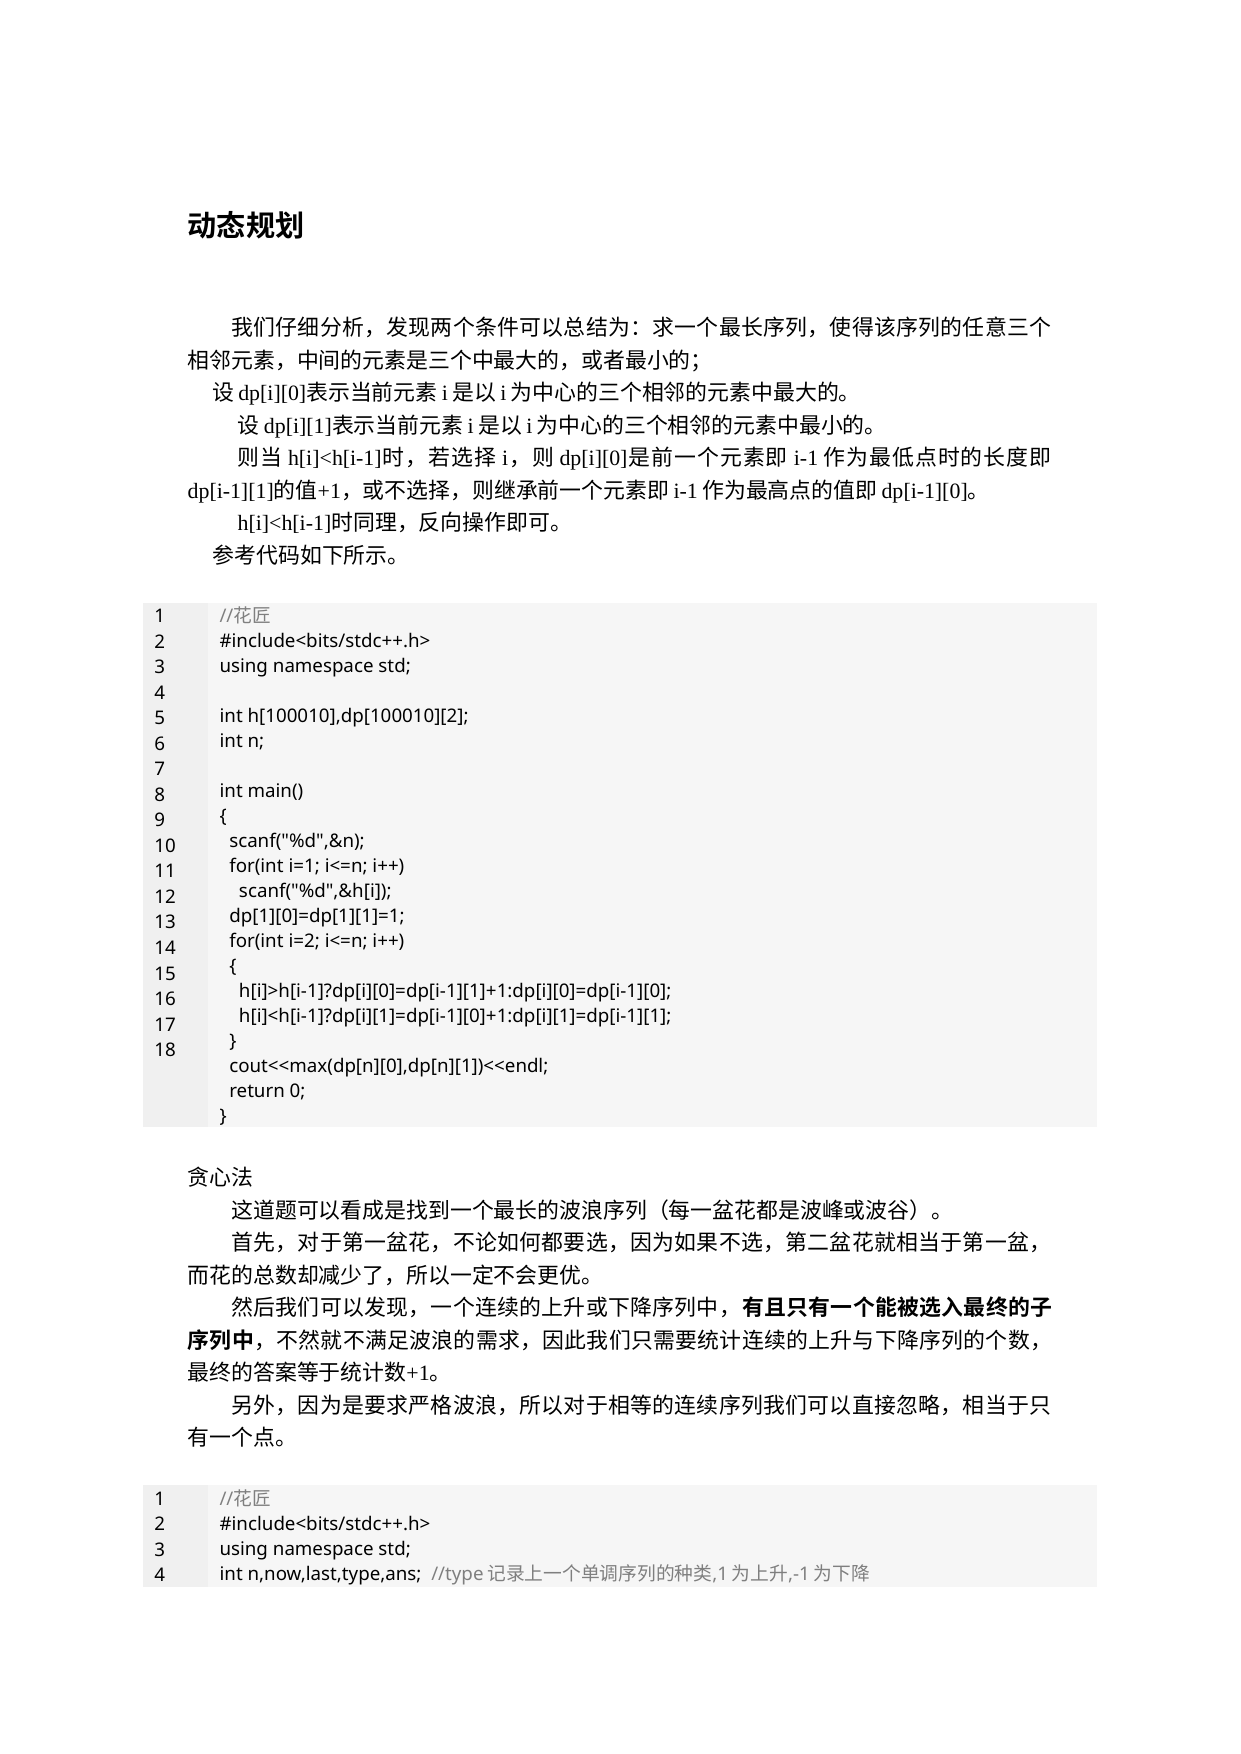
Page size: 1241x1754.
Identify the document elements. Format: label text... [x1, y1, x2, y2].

table_header //花匠 #include<bits/stdc++.h> using namespace std; int h[100010],dp[100010][2]; int n; int main() { scanf("%d",&n); for(int i=1; i<=n; i++) scanf("%d",&h[i]); dp[1][0]=dp[1][1]=1; for(int i=2; i<=n; i++) { h[i]>h[i-1]?dp[i][0]=dp[i-1][1]+1:dp[i][0]=dp[i-1][0]; h[i]<h[i-1]?dp[i][1]=dp[i-1][0]+1:dp[i][1]=dp[i-1][1]; } cout<<max(dp[n][0],dp[n][1])<<endl; return 0; } [208, 603, 1097, 1127]
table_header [143, 1485, 208, 1587]
subtitle 动态规划 [187, 191, 1053, 256]
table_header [208, 1485, 1097, 1587]
text 另外，因为是要求严格波浪，所以对于相等的连续序列我们可以直接忽略，相当于只有一个点。 [187, 1387, 1053, 1452]
text 首先，对于第一盆花，不论如何都要选，因为如果不选，第二盆花就相当于第一盆，而花的总数却减少了，所以一定不会更优。 [187, 1225, 1053, 1290]
text 然后我们可以发现，一个连续的上升或下降序列中，有且只有一个能被选入最终的子序列中，不然就不满足波浪的需求，因此我们只需要统计连续的上升与下降序列的个数，最终的答案等于统计数+1。 [187, 1290, 1053, 1387]
text 设dp[i][1]表示当前元素i是以i为中心的三个相邻的元素中最小的。 [187, 407, 1053, 440]
text 我们仔细分析，发现两个条件可以总结为：求一个最长序列，使得该序列的任意三个相邻元素，中间的元素是三个中最大的，或者最小的； [187, 310, 1053, 375]
text 设dp[i][0]表示当前元素i是以i为中心的三个相邻的元素中最大的。 [187, 375, 1053, 407]
text 贪心法 [187, 1160, 1053, 1192]
text 参考代码如下所示。 [187, 537, 1053, 570]
table_header 1 2 3 4 5 6 7 8 9 10 11 12 13 14 15 16 17 18 [143, 603, 208, 1127]
text 这道题可以看成是找到一个最长的波浪序列（每一盆花都是波峰或波谷）。 [187, 1192, 1053, 1225]
text h[i]<h[i-1]时同理，反向操作即可。 [187, 505, 1053, 537]
text 则当h[i]<h[i-1]时，若选择i，则dp[i][0]是前一个元素即i-1作为最低点时的长度即dp[i-1][1]的值+1，或不选择，则继承前一个元素即i-1作为最高点的值即dp[i-1][0]。 [187, 440, 1053, 505]
